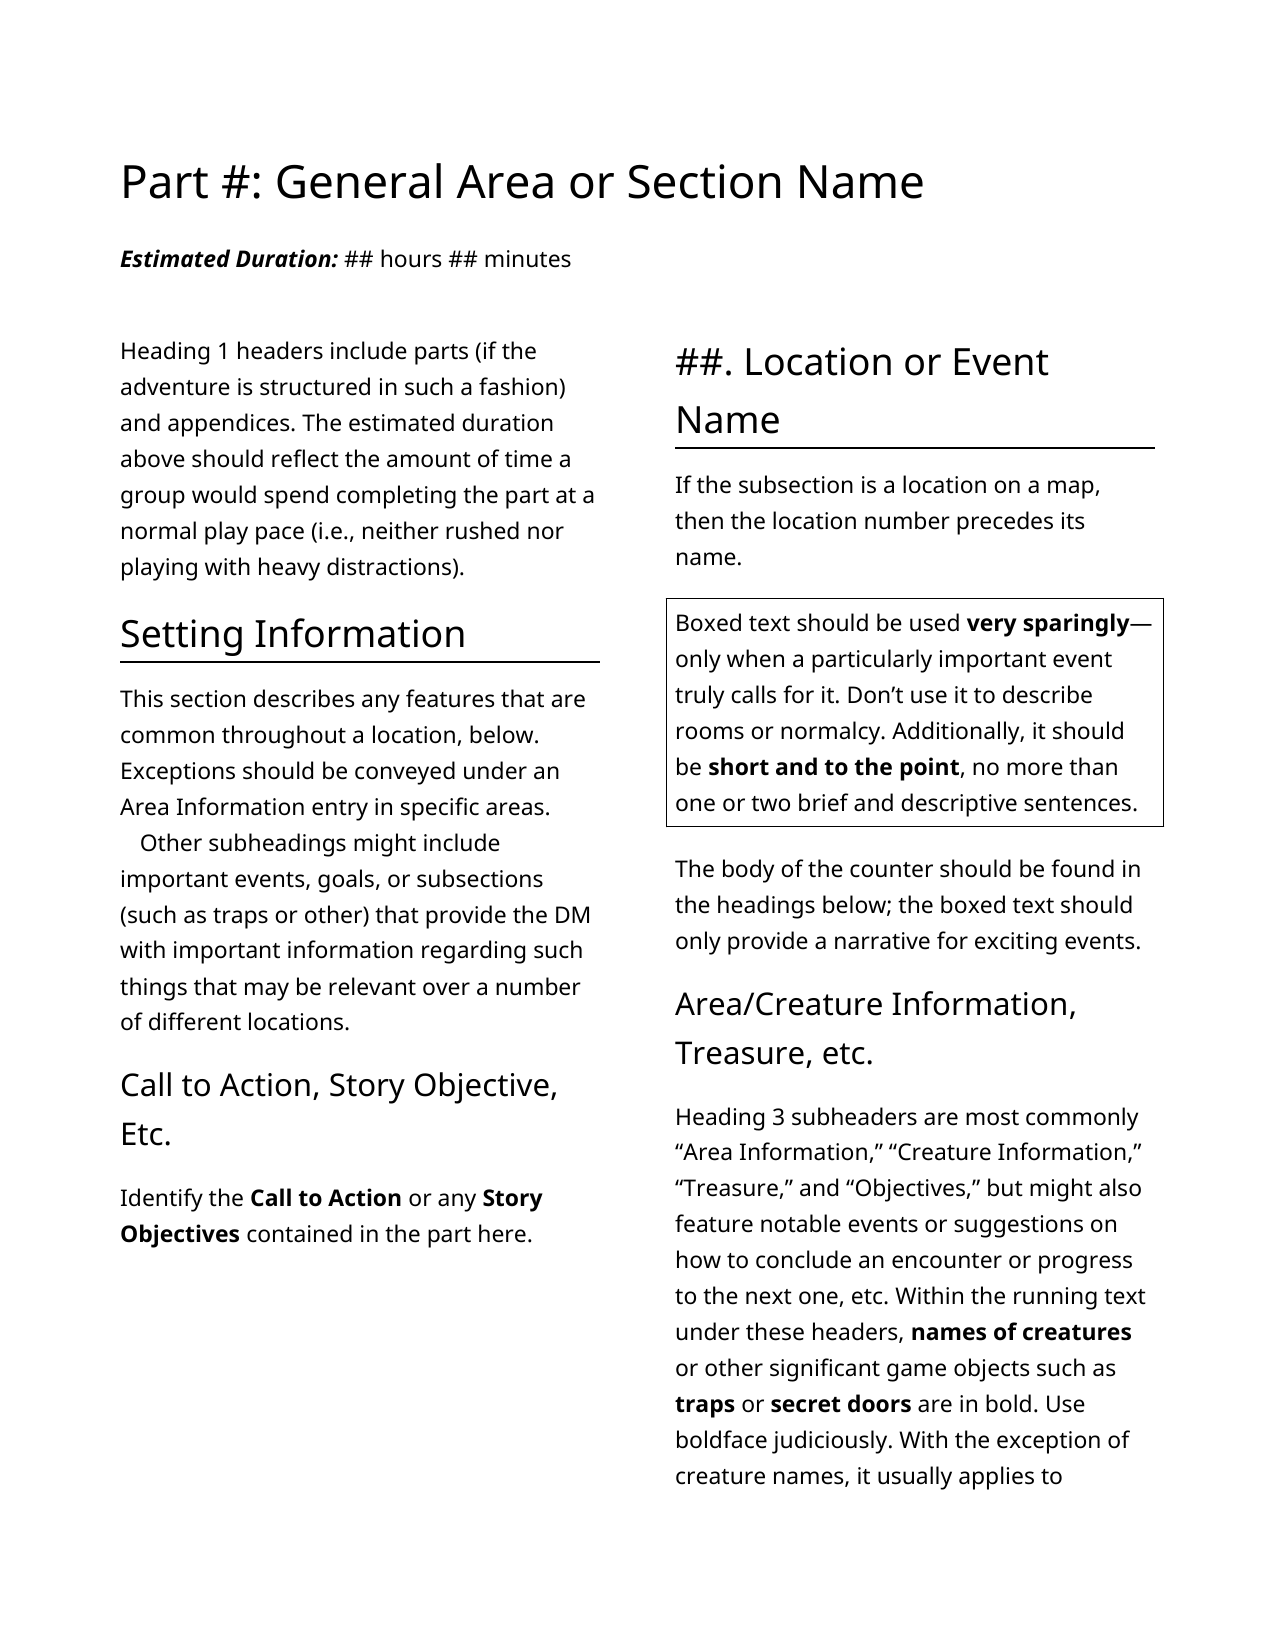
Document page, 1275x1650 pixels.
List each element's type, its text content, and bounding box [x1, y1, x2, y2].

text Heading 1 headers include parts (if the adventure is structured in such a fashion) and appendices. The estimated duration above should reflect the amount of time a group would spend completing the part at a normal play pace (i.e., neither rushed nor playing with heavy distractions). [120, 335, 600, 582]
subtitle ##. Location or Event Name [675, 335, 1155, 447]
subtitle Call to Action, Story Objective, Etc. [120, 1063, 600, 1155]
text If the subsection is a location on a map, then the location number precedes its name. [675, 469, 1155, 572]
text Boxed text should be used very sparingly—only when a particularly important event truly calls for it. Don’t use it to describe rooms or normalcy. Additionally, it should be short and to the point, no more than one or two brief and descriptive sentences. [667, 599, 1163, 826]
text The body of the counter should be found in the headings below; the boxed text should only provide a narrative for exciting events. [675, 853, 1155, 956]
subtitle Area/Creature Information, Treasure, etc. [675, 982, 1155, 1073]
text Estimated Duration: ## hours ## minutes [120, 242, 1155, 274]
subtitle Setting Information [120, 608, 600, 661]
text This section describes any features that are common throughout a location, below. Exceptions should be conveyed under an Area Information entry in specific areas. [120, 683, 600, 822]
text Identify the Call to Action or any Story Objectives contained in the part here. [120, 1182, 600, 1249]
text Other subheadings might include important events, goals, or subsections (such as traps or other) that provide the DM with important information regarding such things that may be relevant over a number of different locations. [120, 827, 600, 1038]
subtitle Part #: General Area or Section Name [120, 150, 1155, 212]
